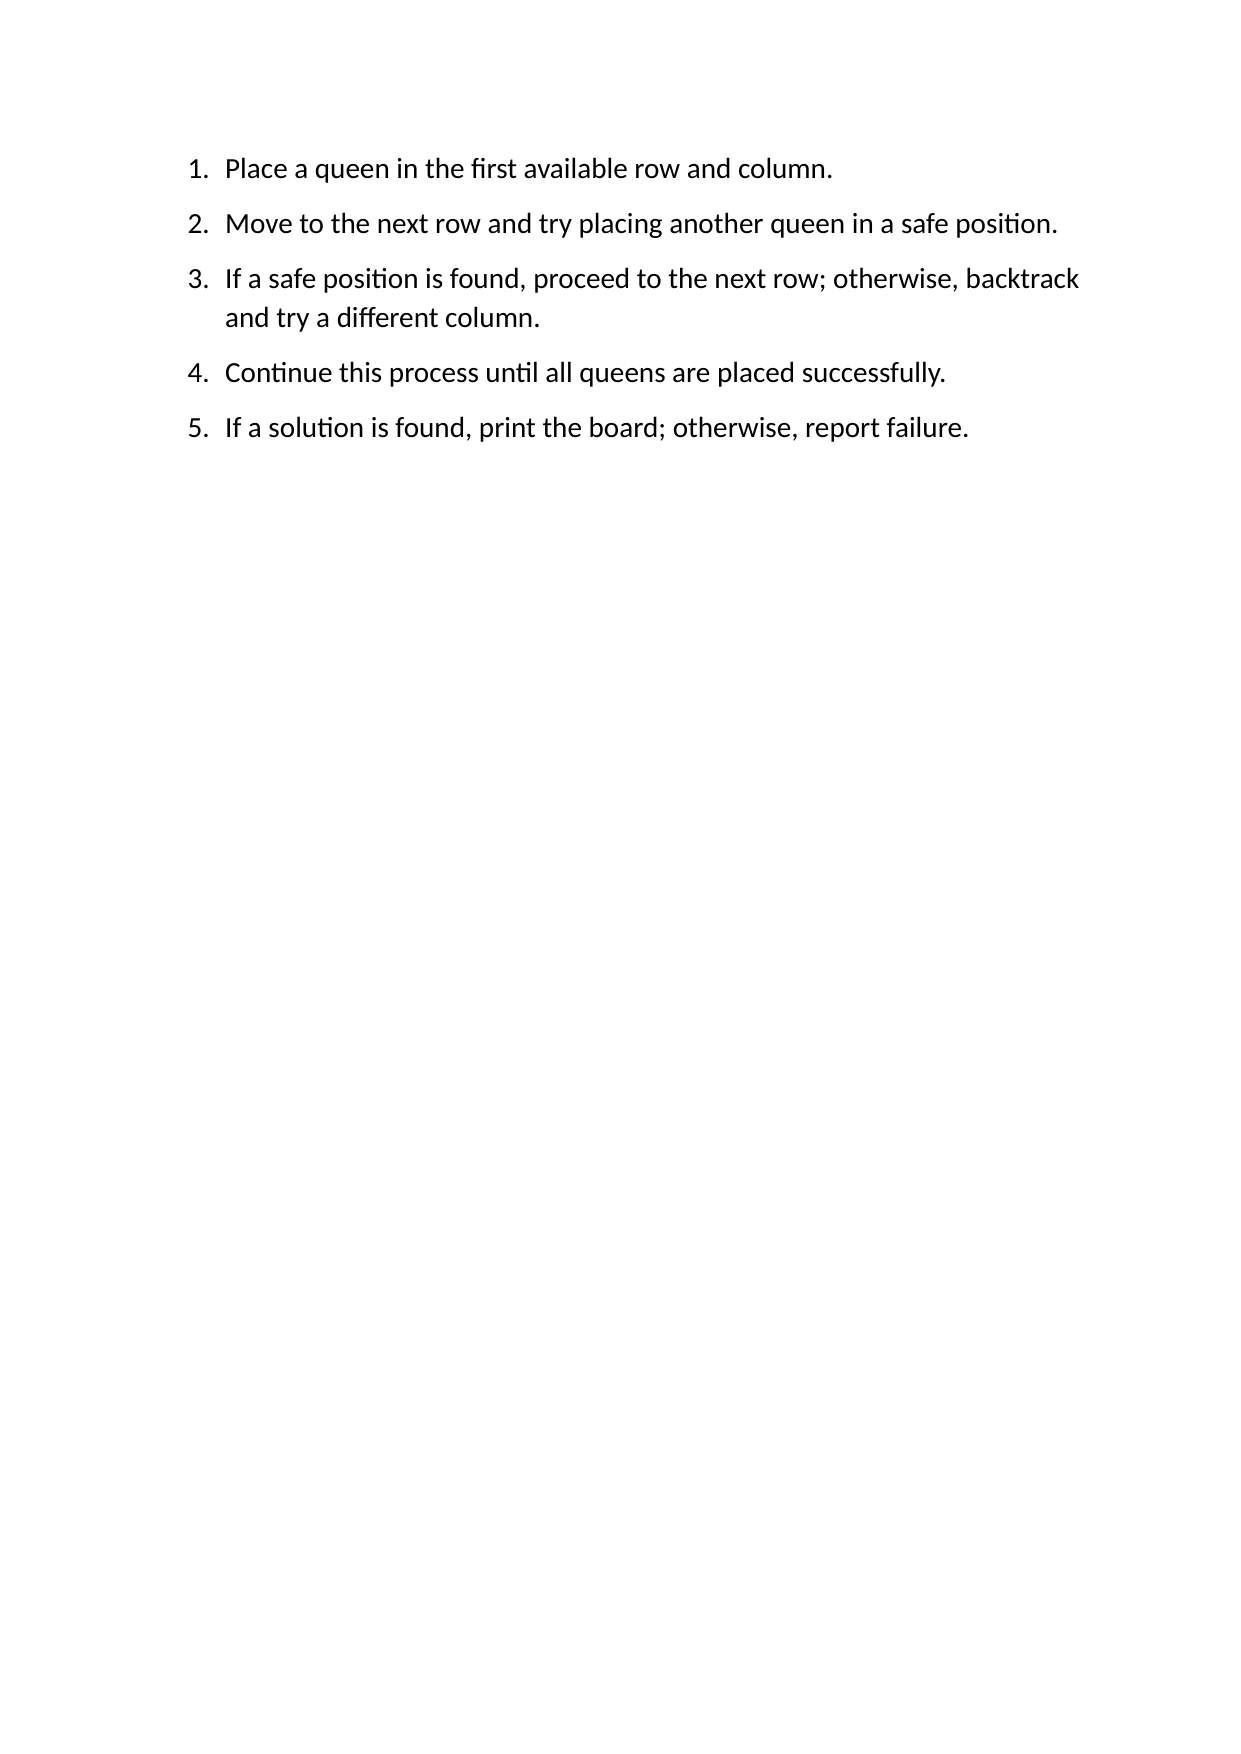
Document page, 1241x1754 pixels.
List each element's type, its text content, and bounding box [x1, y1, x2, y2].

list If a safe position is found, proceed to the next row; otherwise, backtrack and try a different column. [187, 260, 1090, 334]
list Continue this process until all queens are placed successfully. [187, 354, 1090, 389]
list Place a queen in the first available row and column. [187, 150, 1090, 186]
list If a solution is found, print the board; otherwise, report failure. [187, 409, 1090, 444]
list Move to the next row and try placing another queen in a safe position. [187, 205, 1090, 241]
